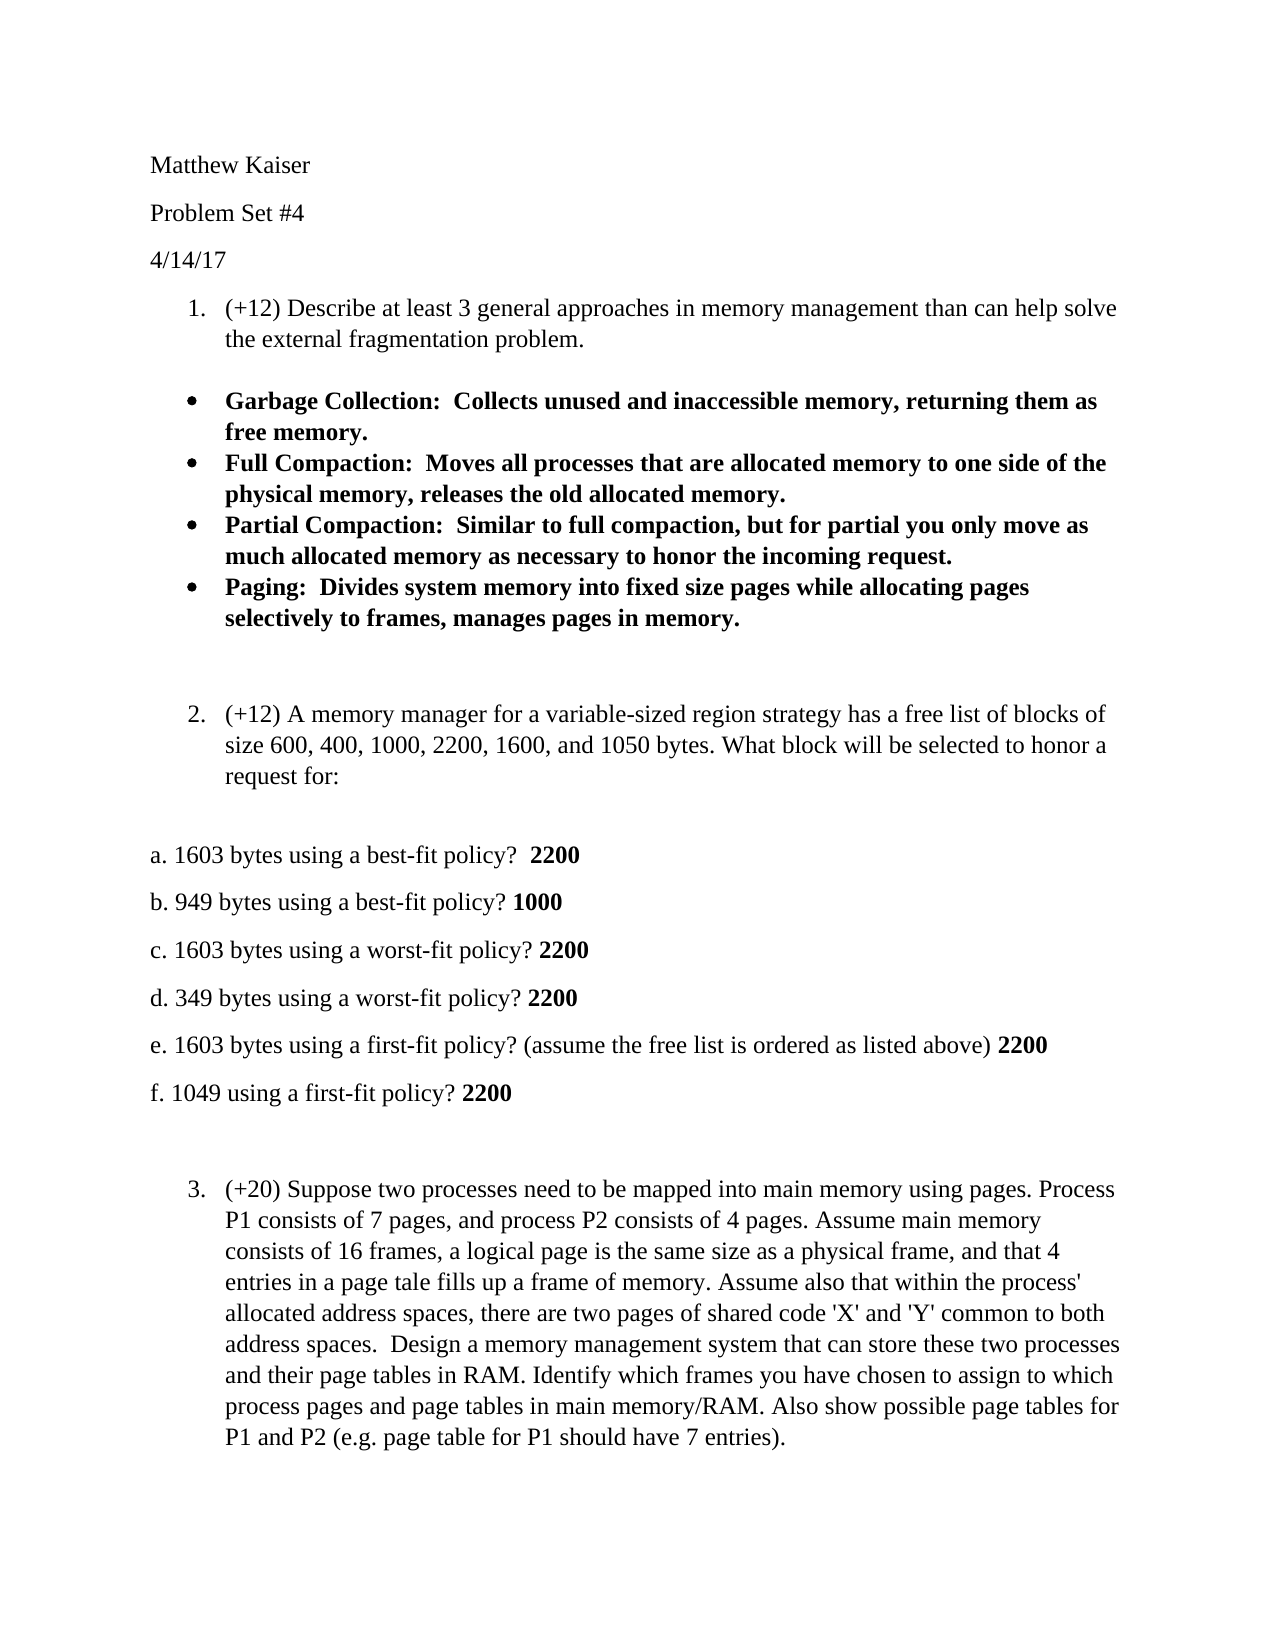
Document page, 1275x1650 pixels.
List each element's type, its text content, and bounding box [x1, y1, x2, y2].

text d. 349 bytes using a worst-fit policy? 2200 [150, 983, 1125, 1012]
text b. 949 bytes using a best-fit policy? 1000 [150, 887, 1125, 916]
text c. 1603 bytes using a worst-fit policy? 2200 [150, 935, 1125, 964]
text e. 1603 bytes using a first-fit policy? (assume the free list is ordered as listed above) 2200 [150, 1031, 1125, 1059]
text Matthew Kaiser [150, 150, 1125, 179]
list Paging: Divides system memory into fixed size pages while allocating pages selectively to frames, manages pages in memory. [187, 572, 1125, 632]
list Full Compaction: Moves all processes that are allocated memory to one side of the physical memory, releases the old allocated memory. [187, 448, 1125, 508]
list Garbage Collection: Collects unused and inaccessible memory, returning them as free memory. [187, 386, 1125, 446]
list (+12) A memory manager for a variable-sized region strategy has a free list of blocks of size 600, 400, 1000, 2200, 1600, and 1050 bytes. What block will be selected to honor a request for: [187, 699, 1125, 790]
text 4/14/17 [150, 245, 1125, 274]
list Partial Compaction: Similar to full compaction, but for partial you only move as much allocated memory as necessary to honor the incoming request. [187, 510, 1125, 570]
text f. 1049 using a first-fit policy? 2200 [150, 1078, 1125, 1107]
list (+20) Suppose two processes need to be mapped into main memory using pages. Process P1 consists of 7 pages, and process P2 consists of 4 pages. Assume main memory consists of 16 frames, a logical page is the same size as a physical frame, and that 4 entries in a page tale fills up a frame of memory. Assume also that within the process' allocated address spaces, there are two pages of shared code 'X' and 'Y' common to both address spaces. Design a memory management system that can store these two processes and their page tables in RAM. Identify which frames you have chosen to assign to which process pages and page tables in main memory/RAM. Also show possible page tables for P1 and P2 (e.g. page table for P1 should have 7 entries). [187, 1174, 1125, 1451]
text a. 1603 bytes using a best-fit policy? 2200 [150, 840, 1125, 868]
list (+12) Describe at least 3 general approaches in memory management than can help solve the external fragmentation problem. [187, 293, 1125, 353]
text Problem Set #4 [150, 198, 1125, 226]
